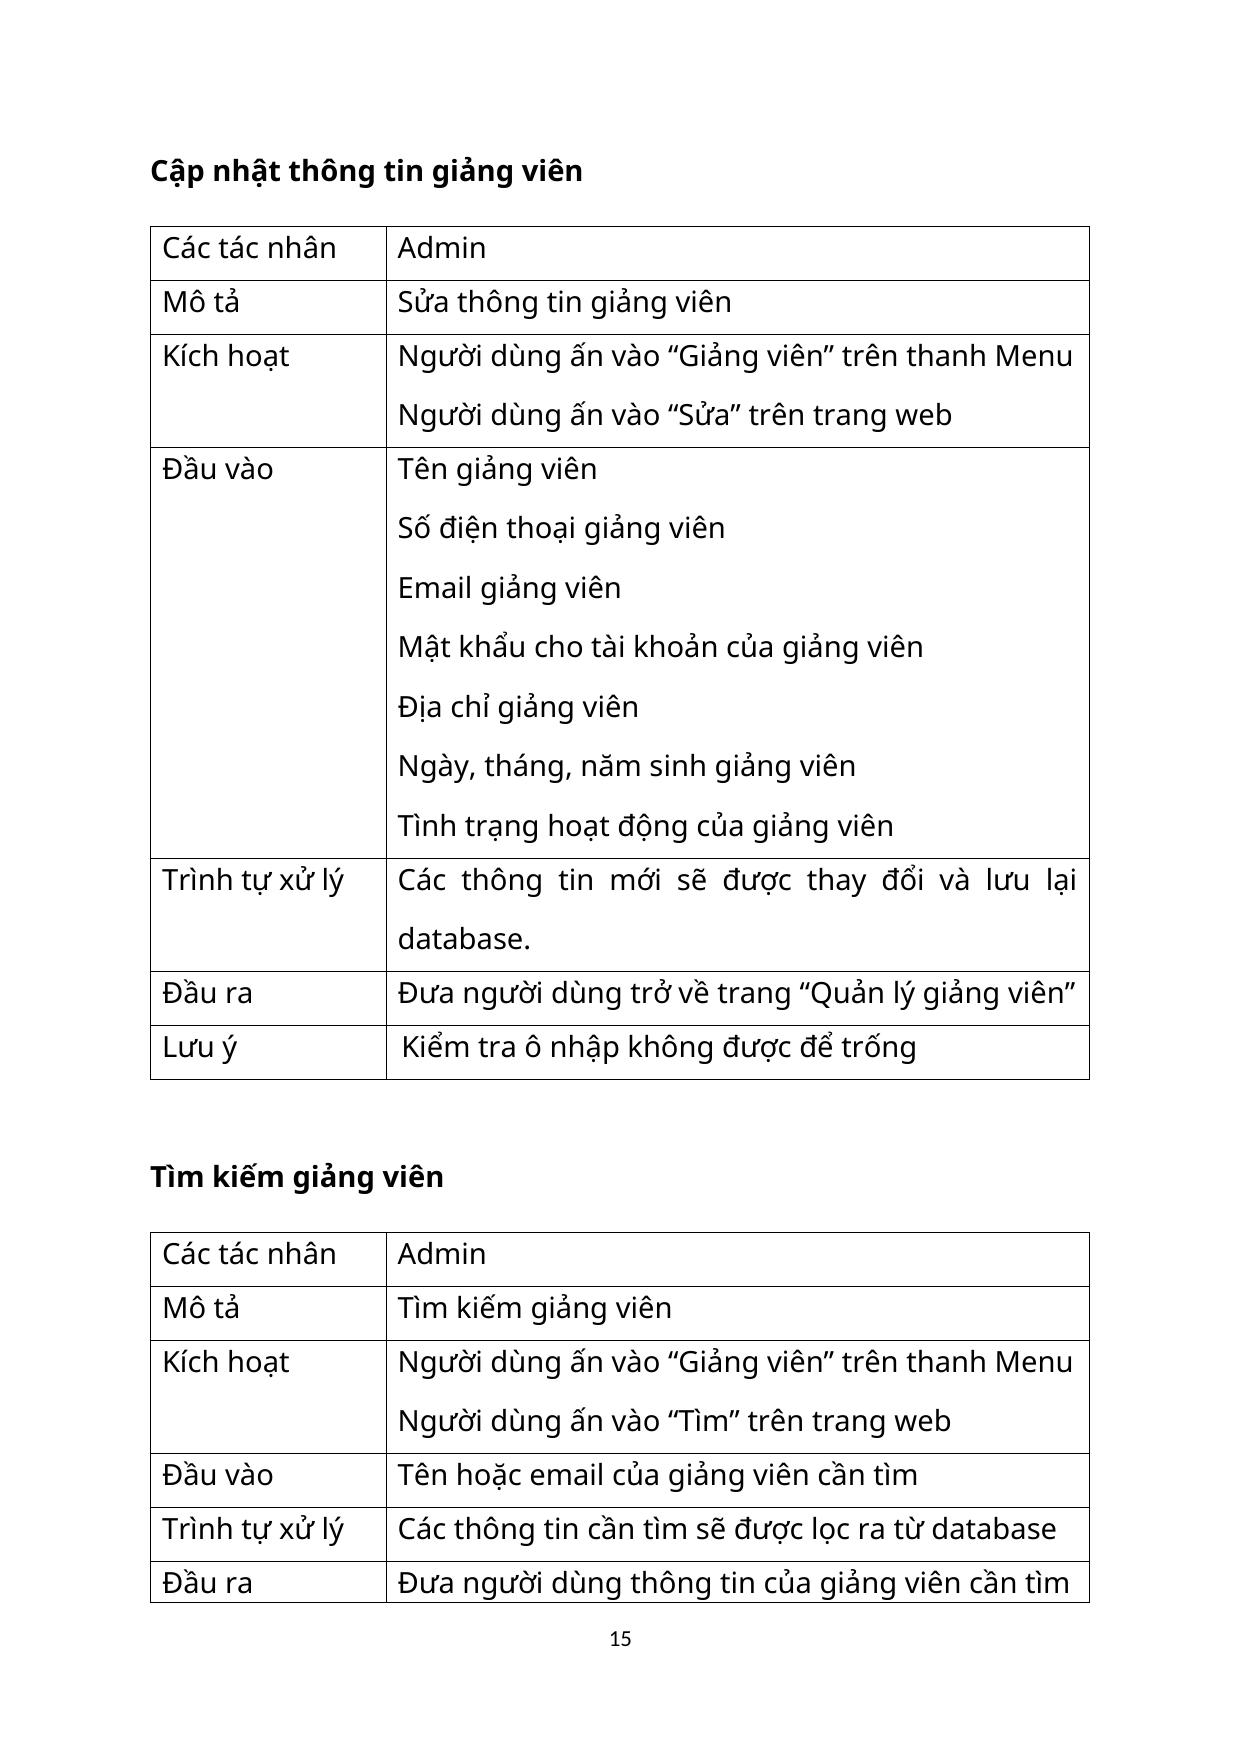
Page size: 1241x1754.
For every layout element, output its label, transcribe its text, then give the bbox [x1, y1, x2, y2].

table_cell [387, 1562, 1089, 1602]
table_cell Mô tả [151, 281, 386, 334]
table_cell Tên giảng viên Số điện thoại giảng viên Email giảng viên Mật khẩu cho tài khoản của giảng viên Địa chỉ giảng viên Ngày, tháng, năm sinh giảng viên Tình trạng hoạt động của giảng viên [387, 448, 1089, 858]
table_cell Các thông tin mới sẽ được thay đổi và lưu lại database. [387, 859, 1089, 971]
table_cell Tìm kiếm giảng viên [387, 1287, 1089, 1340]
table_cell Lưu ý [151, 1026, 386, 1079]
table_cell Đầu vào [151, 448, 386, 858]
table_cell Kích hoạt [151, 1341, 386, 1453]
table_cell Mô tả [151, 1287, 386, 1340]
table_cell Đầu ra [151, 1562, 386, 1602]
table_cell Người dùng ấn vào “Giảng viên” trên thanh Menu Người dùng ấn vào “Tìm” trên trang web [387, 1341, 1089, 1453]
table_cell Kiểm tra ô nhập không được để trống [387, 1026, 1089, 1079]
table_cell Đầu ra [151, 972, 386, 1025]
table_cell Đưa người dùng trở về trang “Quản lý giảng viên” [387, 972, 1089, 1025]
table_cell Kích hoạt [151, 335, 386, 447]
table_cell Trình tự xử lý [151, 859, 386, 971]
text Tìm kiếm giảng viên [150, 1156, 1090, 1196]
table_header Admin [387, 1233, 1089, 1286]
text Cập nhật thông tin giảng viên [150, 150, 1090, 190]
table_cell Tên hoặc email của giảng viên cần tìm [387, 1454, 1089, 1507]
table_cell Sửa thông tin giảng viên [387, 281, 1089, 334]
table_cell Đầu vào [151, 1454, 386, 1507]
table_cell Trình tự xử lý [151, 1508, 386, 1561]
table_cell Người dùng ấn vào “Giảng viên” trên thanh Menu Người dùng ấn vào “Sửa” trên trang web [387, 335, 1089, 447]
table_header Các tác nhân [151, 1233, 386, 1286]
table_cell Các thông tin cần tìm sẽ được lọc ra từ database [387, 1508, 1089, 1561]
table_header Các tác nhân [151, 227, 386, 280]
table_header Admin [387, 227, 1089, 280]
